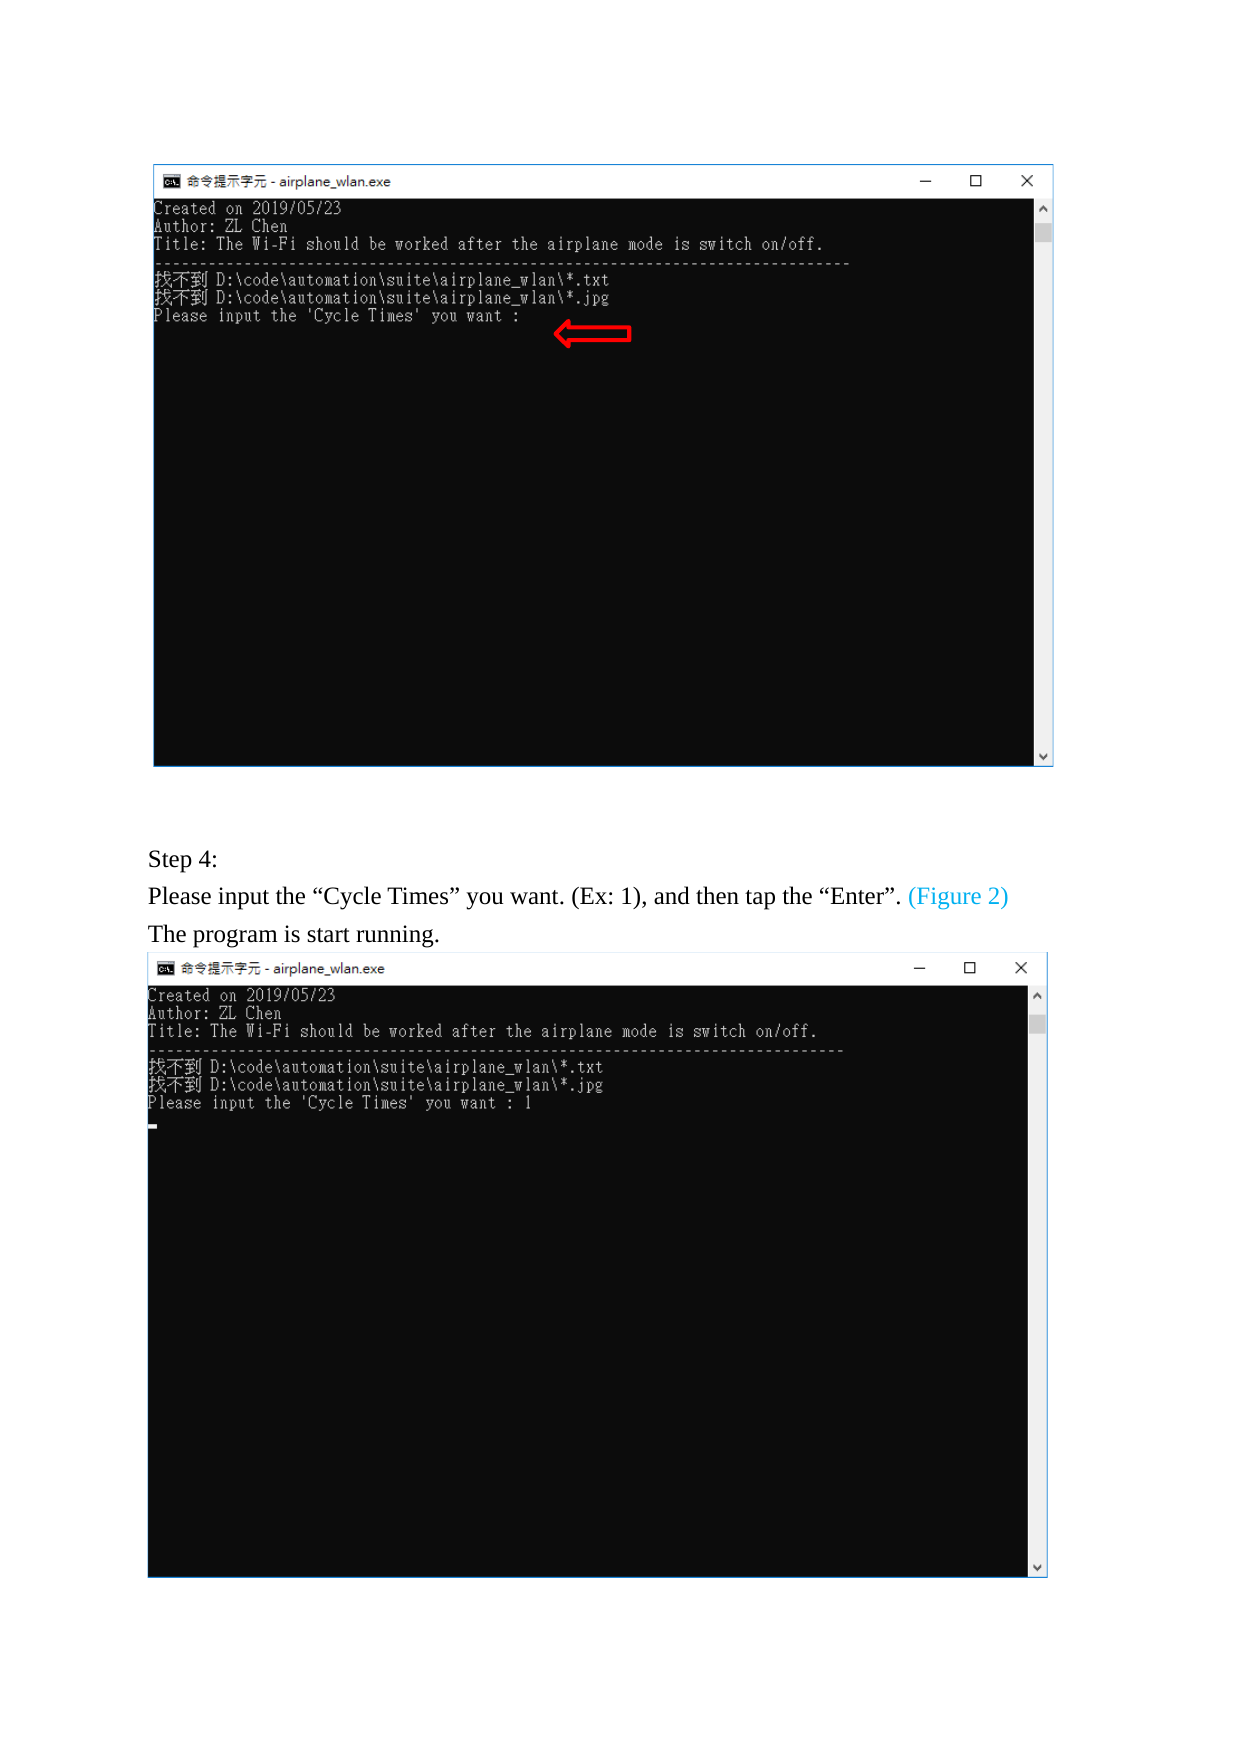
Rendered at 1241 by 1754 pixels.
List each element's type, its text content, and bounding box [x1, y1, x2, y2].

text The program is start running. [148, 914, 1093, 952]
text Please input the “Cycle Times” you want. (Ex: 1), and then tap the “Enter”. (Figure 2) [148, 877, 1093, 914]
text Step 4: [148, 839, 1093, 877]
picture [147, 952, 1048, 1578]
picture [153, 164, 1054, 767]
